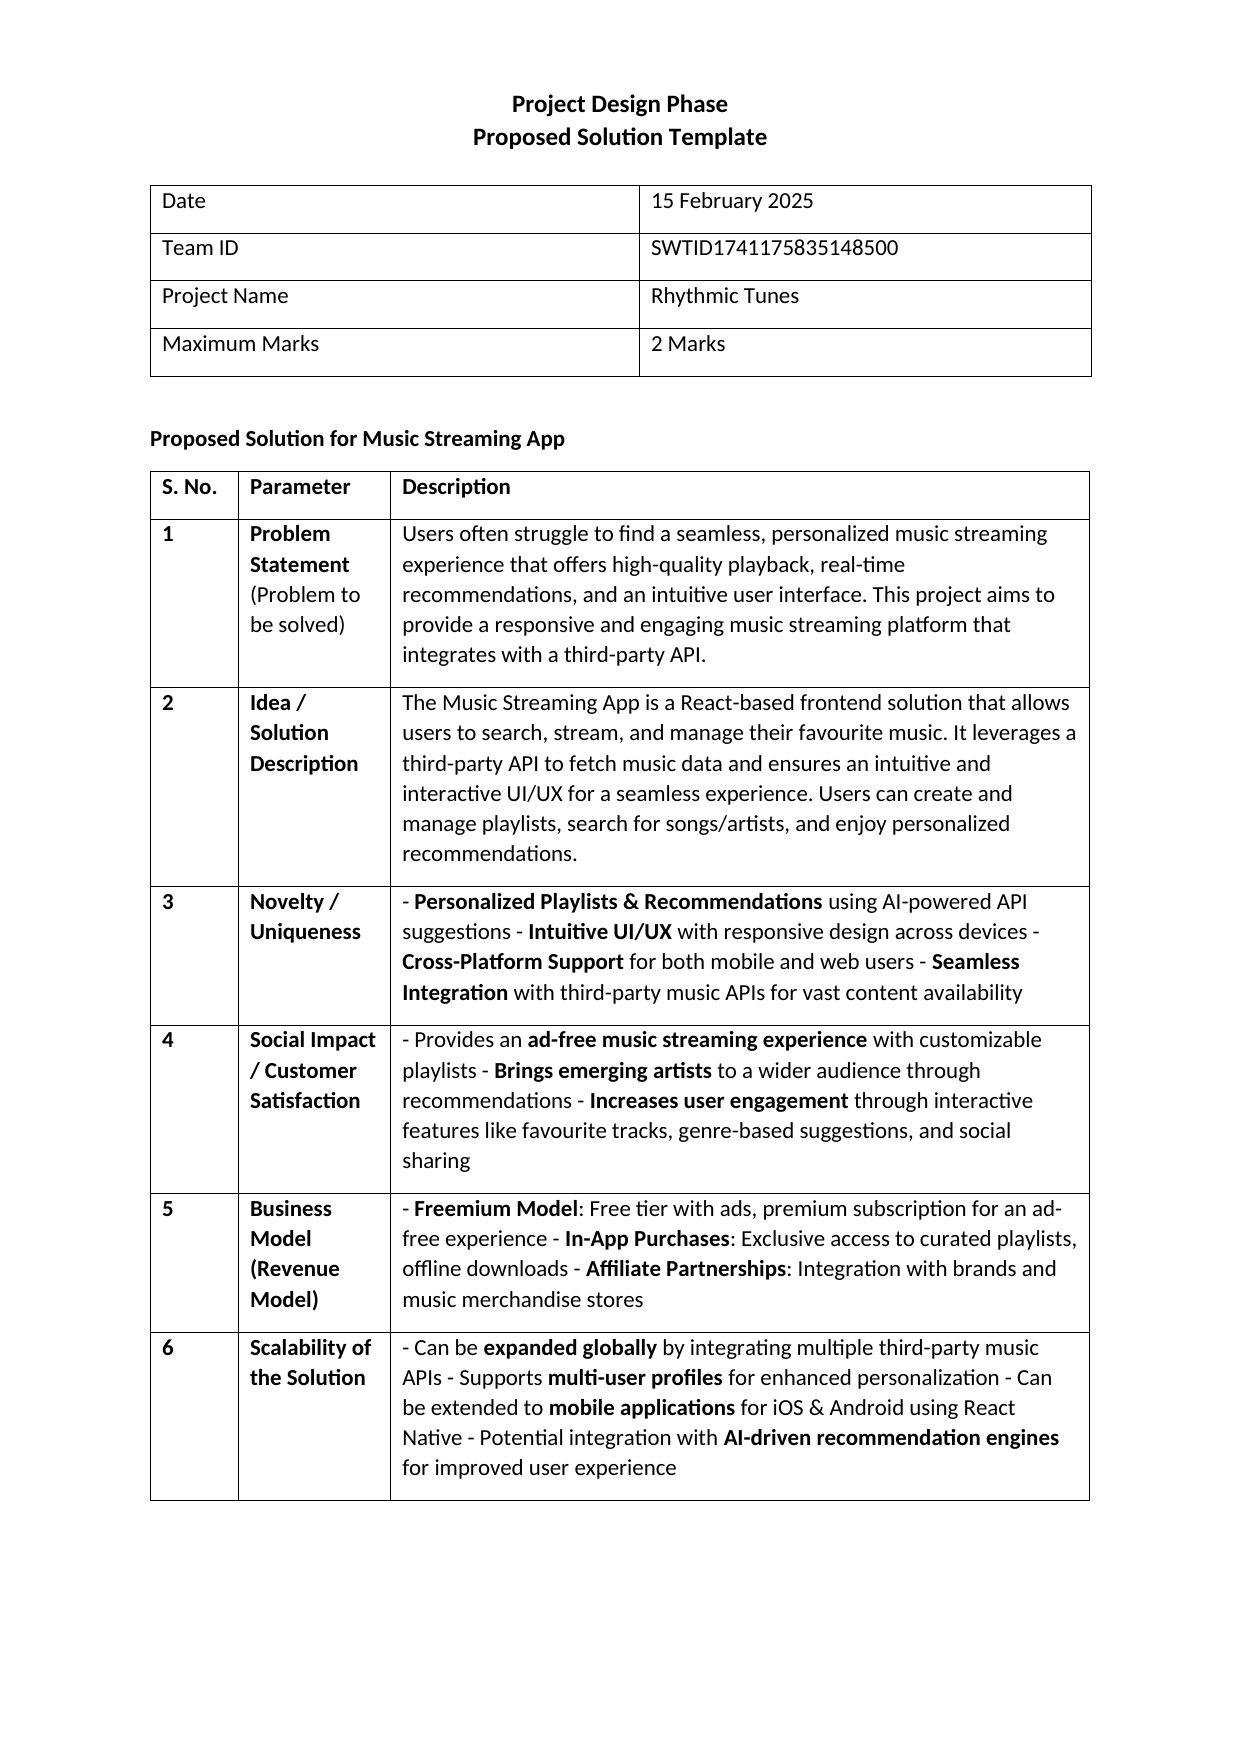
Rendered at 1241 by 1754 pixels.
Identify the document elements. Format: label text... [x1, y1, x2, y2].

table_cell - Can be expanded globally by integrating multiple third-party music APIs - Supports multi-user profiles for enhanced personalization - Can be extended to mobile applications for iOS & Android using React Native - Potential integration with AI-driven recommendation engines for improved user experience [391, 1333, 1089, 1500]
table_header 15 February 2025 [640, 186, 1091, 232]
table_cell Problem Statement (Problem to be solved) [239, 520, 390, 687]
table_header S. No. [151, 472, 238, 518]
table_cell 6 [151, 1333, 238, 1500]
text Proposed Solution for Music Streaming App [150, 424, 1090, 452]
table_cell Team ID [151, 234, 639, 280]
table_header Description [391, 472, 1089, 518]
table_cell Idea / Solution Description [239, 688, 390, 886]
table_header Parameter [239, 472, 390, 518]
text Project Design Phase [150, 89, 1090, 119]
table_cell 2 [151, 688, 238, 886]
table_cell Scalability of the Solution [239, 1333, 390, 1500]
table_cell The Music Streaming App is a React-based frontend solution that allows users to search, stream, and manage their favourite music. It leverages a third-party API to fetch music data and ensures an intuitive and interactive UI/UX for a seamless experience. Users can create and manage playlists, search for songs/artists, and enjoy personalized recommendations. [391, 688, 1089, 886]
table_cell - Provides an ad-free music streaming experience with customizable playlists - Brings emerging artists to a wider audience through recommendations - Increases user engagement through interactive features like favourite tracks, genre-based suggestions, and social sharing [391, 1026, 1089, 1193]
table_cell SWTID1741175835148500 [640, 234, 1091, 280]
table_cell 2 Marks [640, 329, 1091, 376]
table_cell 4 [151, 1026, 238, 1193]
table_header Date [151, 186, 639, 232]
table_cell Project Name [151, 281, 639, 328]
table_cell Social Impact / Customer Satisfaction [239, 1026, 390, 1193]
table_cell 1 [151, 520, 238, 687]
table_cell Maximum Marks [151, 329, 639, 376]
text Proposed Solution Template [150, 122, 1090, 152]
table_cell - Freemium Model: Free tier with ads, premium subscription for an ad-free experience - In-App Purchases: Exclusive access to curated playlists, offline downloads - Affiliate Partnerships: Integration with brands and music merchandise stores [391, 1194, 1089, 1332]
table_cell 5 [151, 1194, 238, 1332]
table_cell Business Model (Revenue Model) [239, 1194, 390, 1332]
table_cell Rhythmic Tunes [640, 281, 1091, 328]
table_cell - Personalized Playlists & Recommendations using AI-powered API suggestions - Intuitive UI/UX with responsive design across devices - Cross-Platform Support for both mobile and web users - Seamless Integration with third-party music APIs for vast content availability [391, 887, 1089, 1024]
table_cell Novelty / Uniqueness [239, 887, 390, 1024]
table_cell 3 [151, 887, 238, 1024]
table_cell Users often struggle to find a seamless, personalized music streaming experience that offers high-quality playback, real-time recommendations, and an intuitive user interface. This project aims to provide a responsive and engaging music streaming platform that integrates with a third-party API. [391, 520, 1089, 687]
